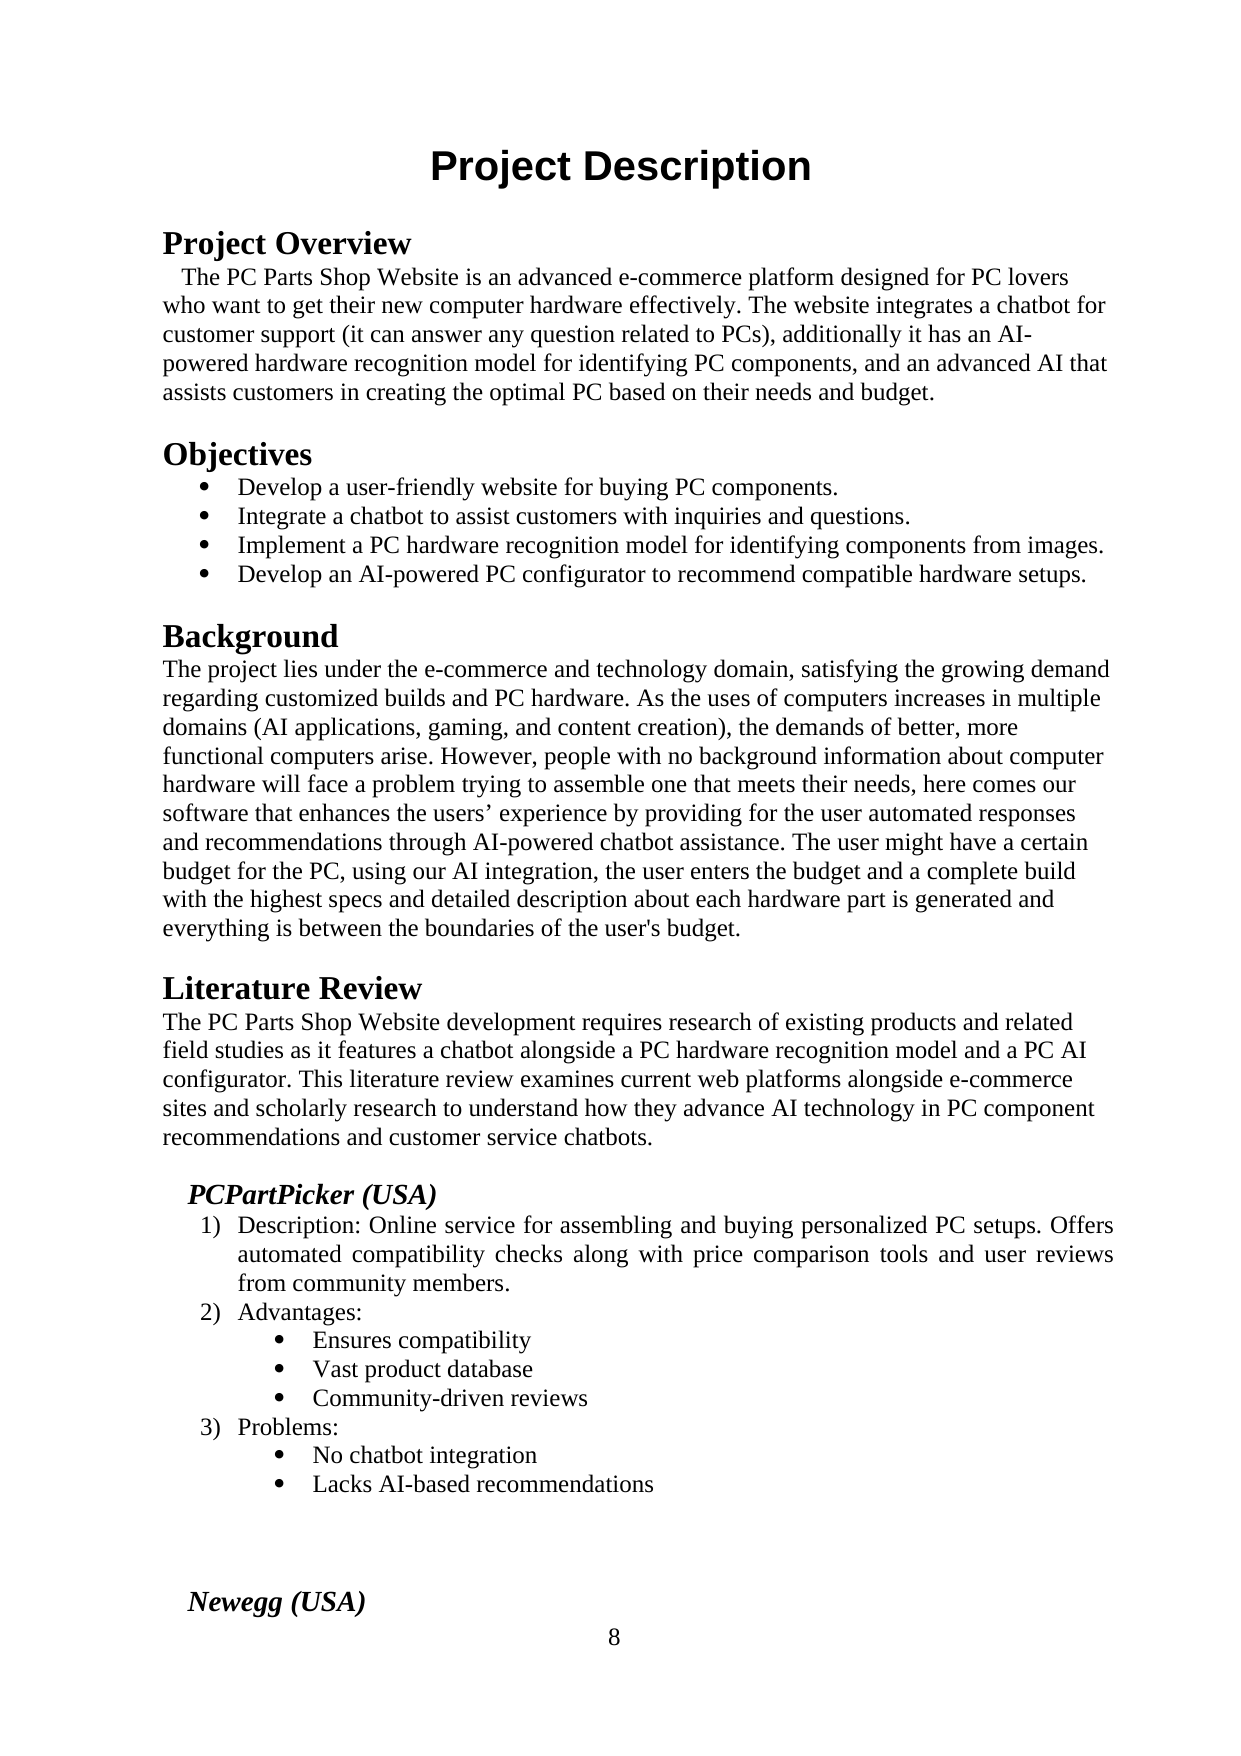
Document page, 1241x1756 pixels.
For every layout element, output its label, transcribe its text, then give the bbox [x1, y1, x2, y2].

list Implement a PC hardware recognition model for identifying components from images. [200, 530, 1115, 559]
subtitle Newegg (USA) [187, 1584, 1115, 1618]
text The PC Parts Shop Website is an advanced e-commerce platform designed for PC lovers who want to get their new computer hardware effectively. The website integrates a chatbot for customer support (it can answer any question related to PCs), additionally it has an AI-powered hardware recognition model for identifying PC components, and an advanced AI that assists customers in creating the optimal PC based on their needs and budget. [162, 262, 1115, 405]
list Vast product database [275, 1354, 1115, 1383]
subtitle Objectives [162, 434, 1115, 472]
subtitle PCPartPicker (USA) [187, 1177, 1115, 1210]
list Problems: [200, 1412, 1115, 1440]
subtitle Project Description [212, 142, 1029, 190]
subtitle Literature Review [162, 968, 1115, 1007]
list Ensures compatibility [275, 1325, 1115, 1354]
list Community-driven reviews [275, 1383, 1115, 1412]
subtitle Project Overview [162, 223, 1115, 262]
list No chatbot integration [275, 1440, 1115, 1469]
list Description: Online service for assembling and buying personalized PC setups. Offers automated compatibility checks along with price comparison tools and user reviews from community members. [200, 1210, 1115, 1297]
text The PC Parts Shop Website development requires research of existing products and related field studies as it features a chatbot alongside a PC hardware recognition model and a PC AI configurator. This literature review examines current web platforms alongside e-commerce sites and scholarly research to understand how they advance AI technology in PC component recommendations and customer service chatbots. [162, 1007, 1115, 1150]
list Lacks AI-based recommendations [275, 1469, 1115, 1498]
text The project lies under the e-commerce and technology domain, satisfying the growing demand regarding customized builds and PC hardware. As the uses of computers increases in multiple domains (AI applications, gaming, and content creation), the demands of better, more functional computers arise. However, people with no background information about computer hardware will face a problem trying to assemble one that meets their needs, here comes our software that enhances the users’ experience by providing for the user automated responses and recommendations through AI-powered chatbot assistance. The user might have a certain budget for the PC, using our AI integration, the user enters the budget and a complete build with the highest specs and detailed description about each hardware part is generated and everything is between the boundaries of the user's budget. [162, 654, 1115, 942]
list Develop an AI-powered PC configurator to recommend compatible hardware setups. [200, 559, 1115, 587]
list Advantages: [200, 1297, 1115, 1325]
subtitle Background [162, 616, 1115, 654]
list Develop a user-friendly website for buying PC components. [200, 472, 1115, 501]
list Integrate a chatbot to assist customers with inquiries and questions. [200, 501, 1115, 530]
